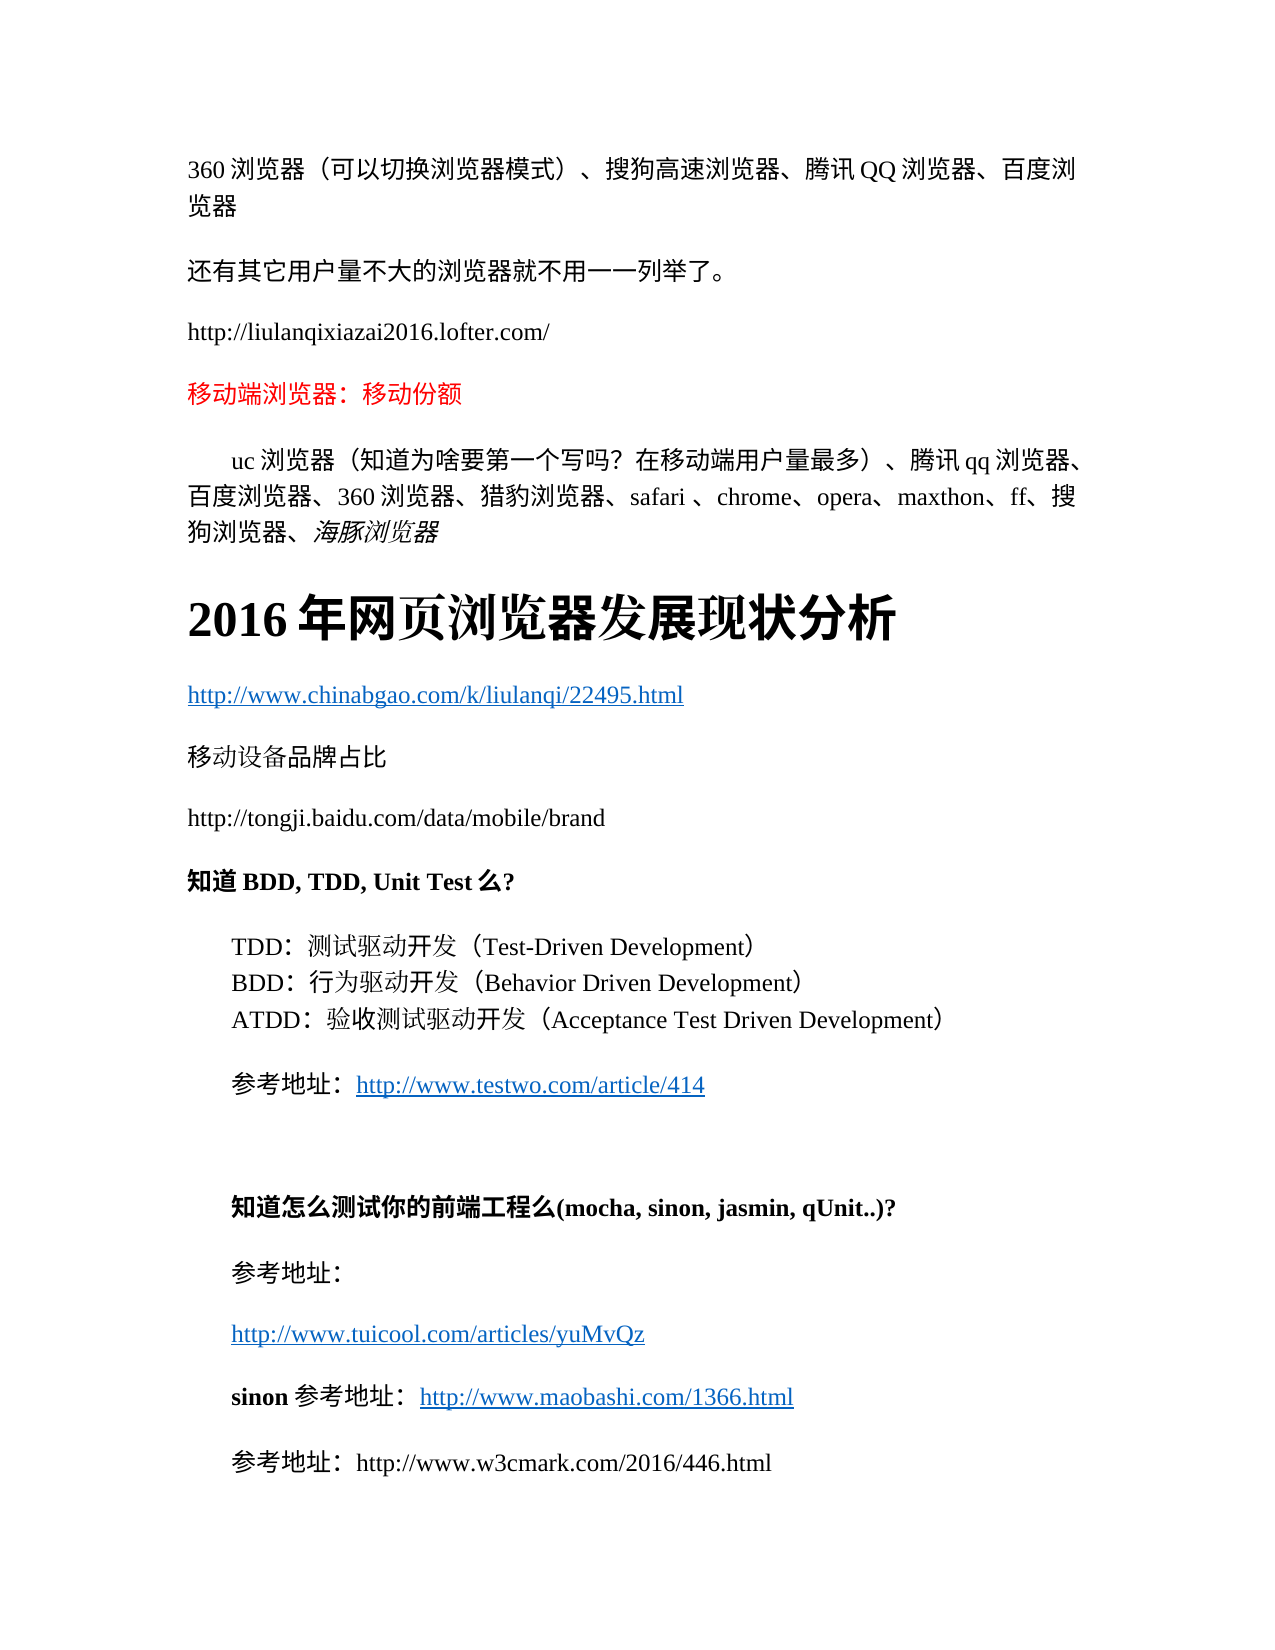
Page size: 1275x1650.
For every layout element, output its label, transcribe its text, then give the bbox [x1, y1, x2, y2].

text http://www.tuicool.com/articles/yuMvQz [187, 1319, 1087, 1347]
text http://tongji.baidu.com/data/mobile/brand [187, 803, 1087, 832]
text http://liulanqixiazai2016.lofter.com/ [187, 317, 1087, 346]
text TDD：测试驱动开发（Test-Driven Development） [187, 927, 1087, 963]
text uc浏览器（知道为啥要第一个写吗？在移动端用户量最多）、腾讯qq浏览器、百度浏览器、360浏览器、猎豹浏览器、safari 、chrome、opera、maxthon、ff、搜狗浏览器、海豚浏览器 [187, 440, 1087, 549]
text sinon 参考地址：http://www.maobashi.com/1366.html [187, 1377, 1087, 1413]
text http://www.chinabgao.com/k/liulanqi/22495.html [187, 680, 1087, 709]
subtitle 2016年网页浏览器发展现状分析 [187, 578, 1087, 651]
text 知道怎么测试你的前端工程么(mocha, sinon, jasmin, qUnit..)? [187, 1188, 1087, 1224]
text 还有其它用户量不大的浏览器就不用一一列举了。 [187, 252, 1087, 288]
text 参考地址：http://www.testwo.com/article/414 [187, 1064, 1087, 1101]
text ATDD：验收测试驱动开发（Acceptance Test Driven Development） [187, 999, 1087, 1035]
text 移动端浏览器：移动份额 [187, 375, 1087, 411]
text BDD：行为驱动开发（Behavior Driven Development） [187, 963, 1087, 999]
text 360浏览器（可以切换浏览器模式）、搜狗高速浏览器、腾讯QQ浏览器、百度浏览器 [187, 150, 1087, 222]
text 参考地址： [187, 1253, 1087, 1289]
text 参考地址：http://www.w3cmark.com/2016/446.html [187, 1442, 1087, 1478]
text 知道BDD, TDD, Unit Test么? [187, 861, 1087, 897]
text 移动设备品牌占比 [187, 738, 1087, 774]
